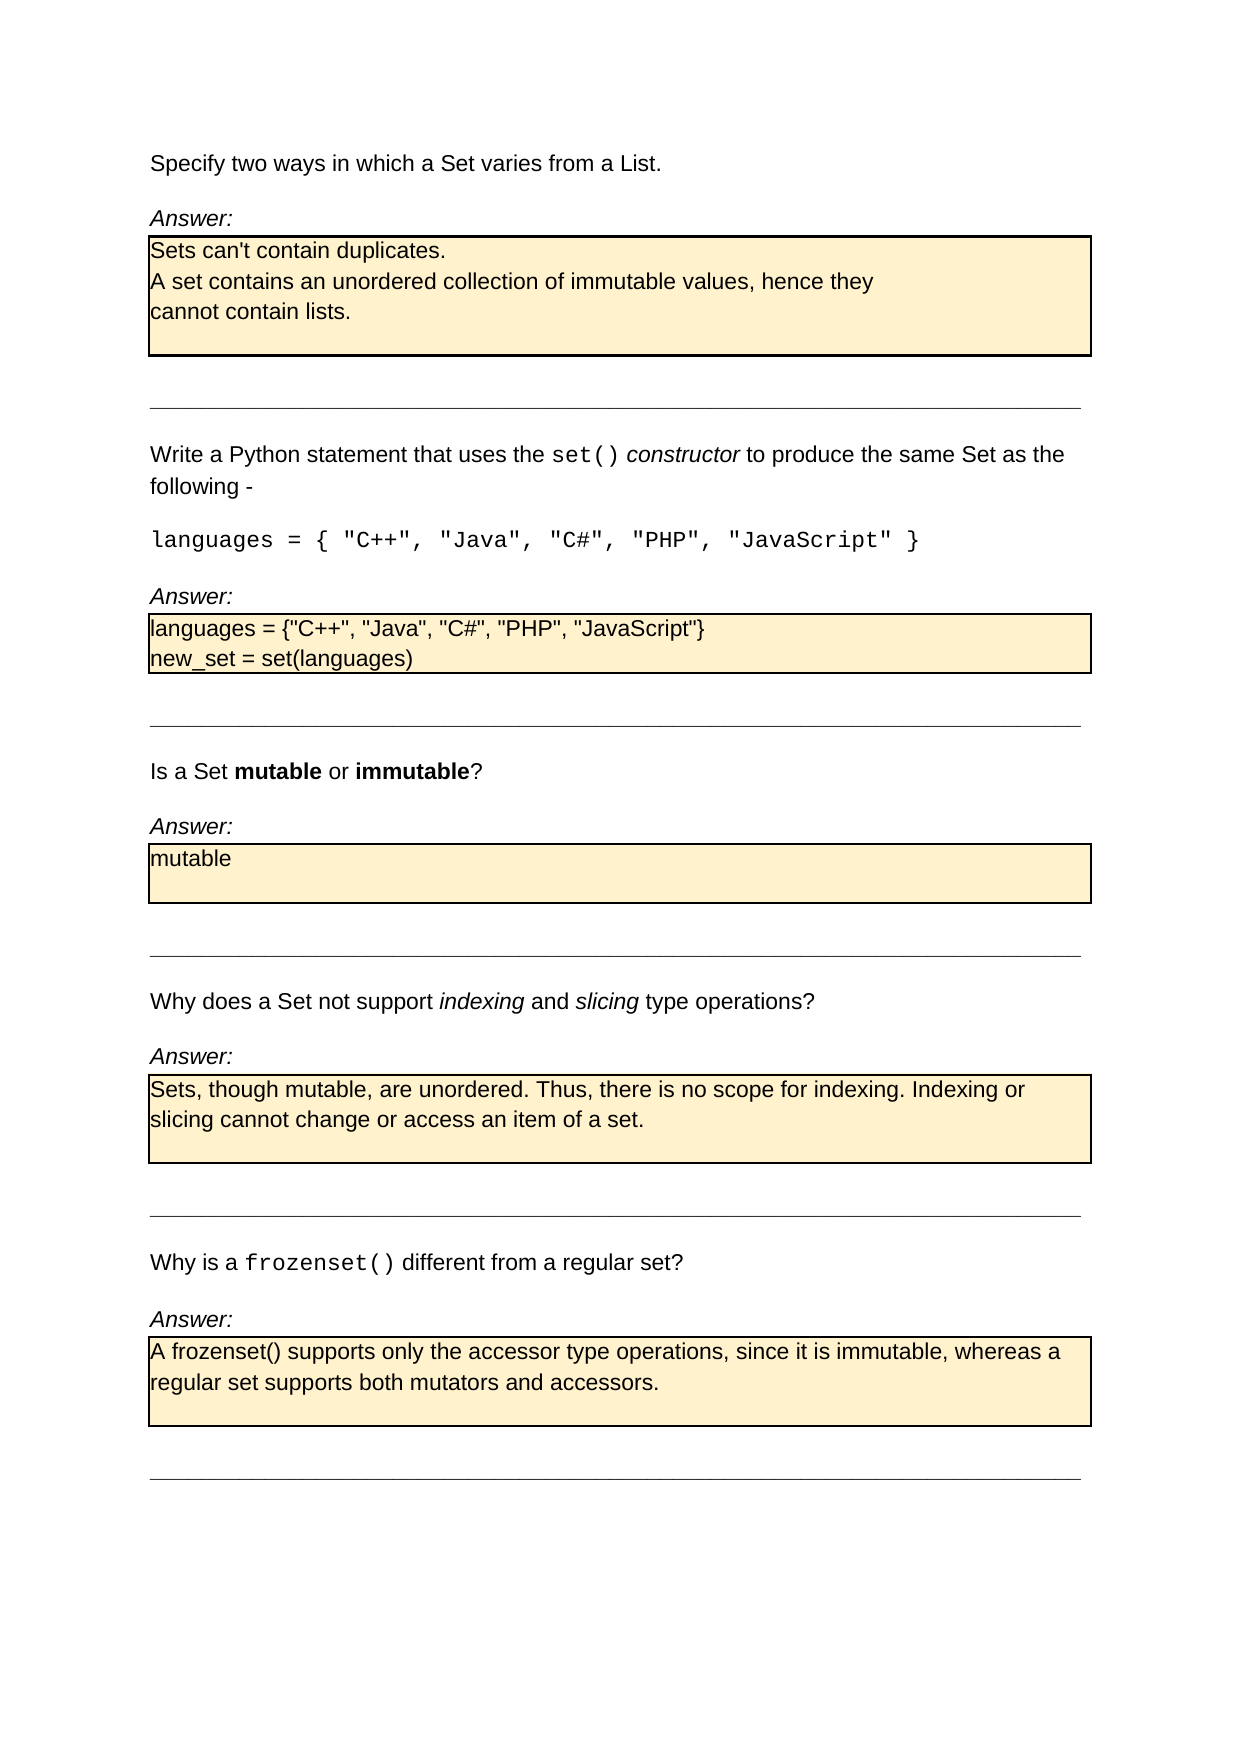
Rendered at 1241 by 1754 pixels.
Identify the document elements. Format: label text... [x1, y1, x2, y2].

text A frozenset() supports only the accessor type operations, since it is immutable, whereas a regular set supports both mutators and accessors. [150, 1338, 1090, 1395]
text cannot contain lists. [150, 296, 1090, 324]
text Answer: [150, 1306, 1090, 1332]
text new_set = set(languages) [150, 643, 1090, 672]
text Sets can't contain duplicates. [150, 238, 1090, 264]
text _________________________________________________________________________ [150, 385, 1090, 412]
text Answer: [150, 813, 1090, 839]
text Answer: [150, 583, 1090, 609]
text _________________________________________________________________________ [150, 703, 1090, 729]
text Answer: [150, 205, 1090, 232]
text Is a Set mutable or immutable? [150, 758, 1090, 784]
text Sets, though mutable, are unordered. Thus, there is no scope for indexing. Indexing or slicing cannot change or access an item of a set. [150, 1076, 1090, 1132]
text Write a Python statement that uses the set() constructor to produce the same Set as the following - [150, 441, 1090, 499]
text Why does a Set not support indexing and slicing type operations? [150, 988, 1090, 1014]
text mutable [150, 845, 1090, 872]
text A set contains an unordered collection of immutable values, hence they [150, 266, 1090, 294]
text _________________________________________________________________________ [150, 1456, 1090, 1482]
text languages = {"C++", "Java", "C#", "PHP", "JavaScript"} [150, 615, 1090, 641]
text languages = { "C++", "Java", "C#", "PHP", "JavaScript" } [150, 528, 1090, 554]
text Specify two ways in which a Set varies from a List. [150, 150, 1090, 176]
text _________________________________________________________________________ [150, 1193, 1090, 1219]
text _________________________________________________________________________ [150, 933, 1090, 959]
text Answer: [150, 1043, 1090, 1069]
text Why is a frozenset() different from a regular set? [150, 1248, 1090, 1277]
